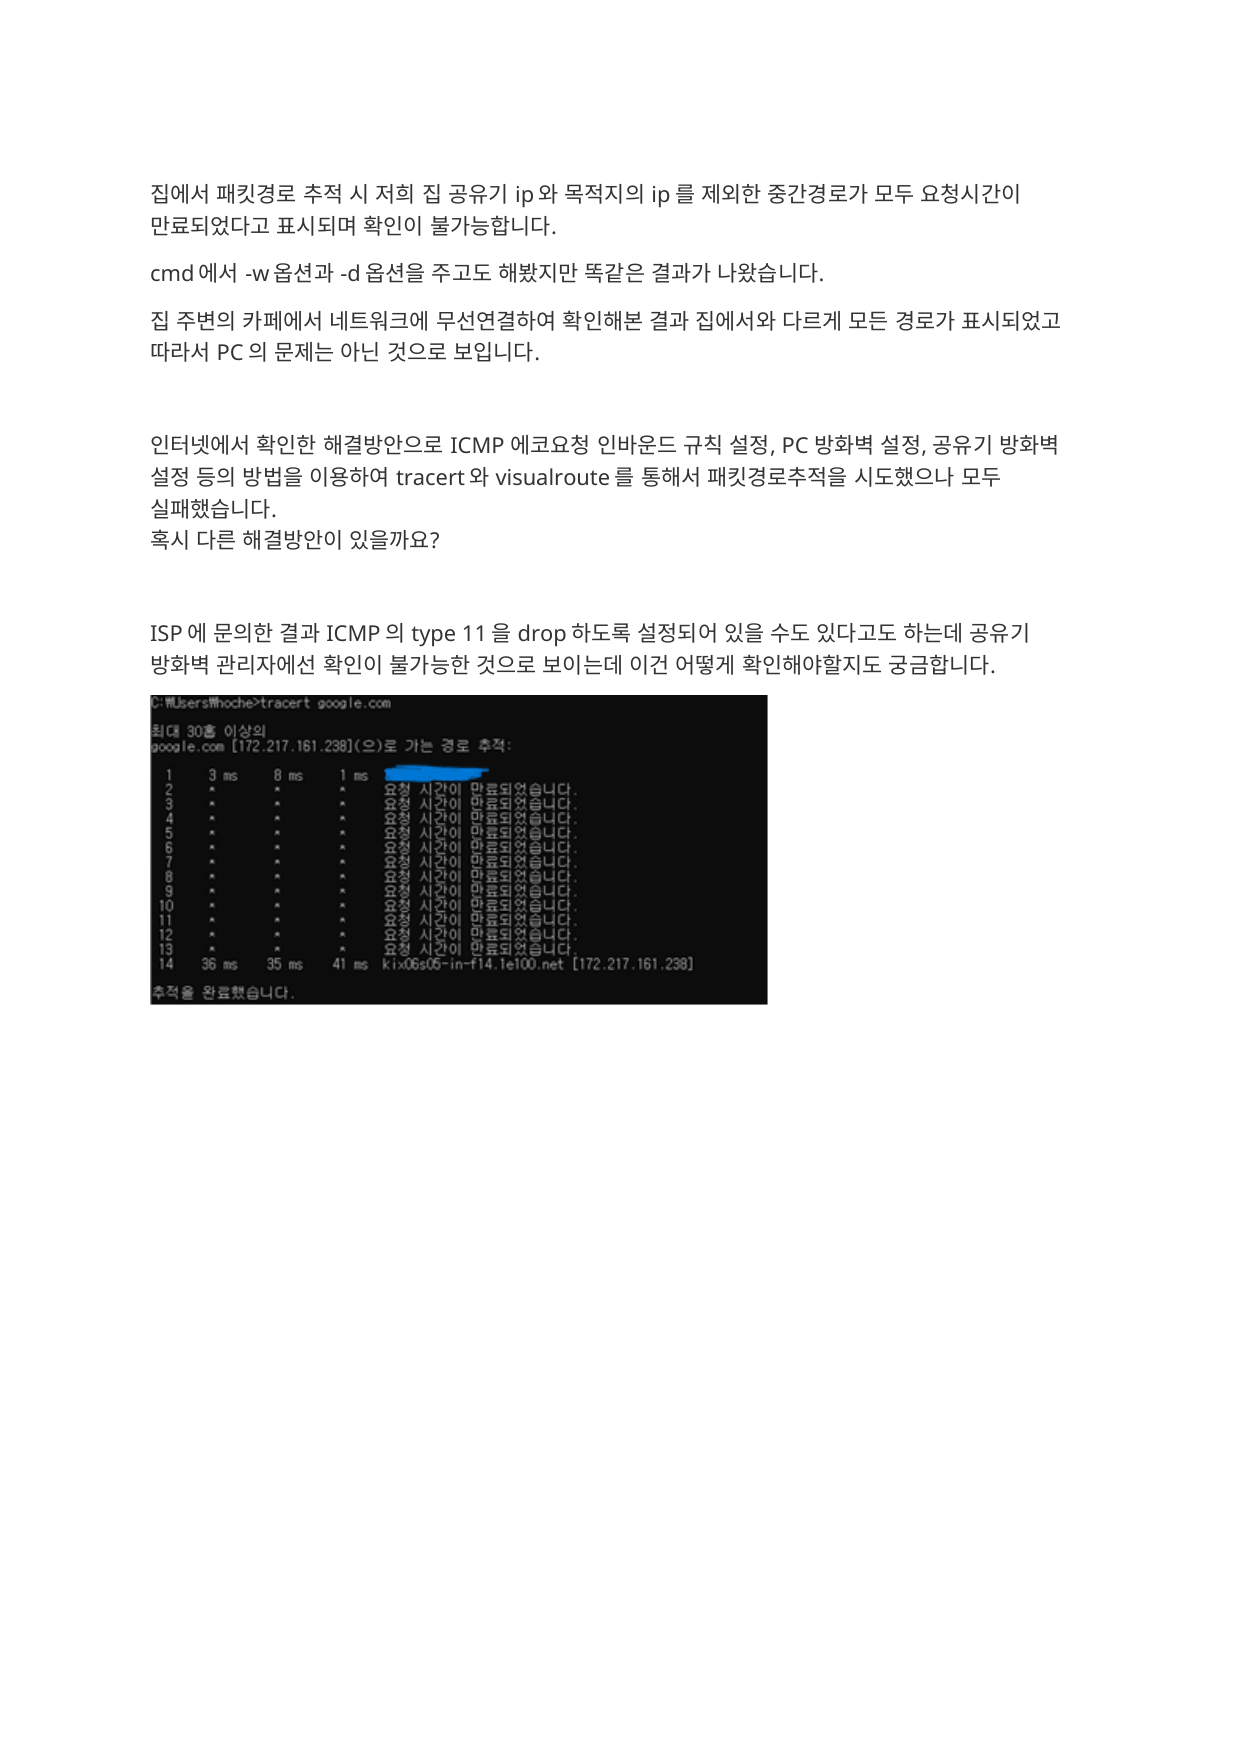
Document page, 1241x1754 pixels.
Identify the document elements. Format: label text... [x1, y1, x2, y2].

text 혹시 다른 해결방안이 있을까요? [150, 523, 1090, 555]
text 집 주변의 카페에서 네트워크에 무선연결하여 확인해본 결과 집에서와 다르게 모든 경로가 표시되었고 따라서 PC의 문제는 아닌 것으로 보입니다. [150, 304, 1090, 367]
picture [150, 695, 771, 1008]
text 집에서 패킷경로 추적 시 저희 집 공유기 ip와 목적지의 ip를 제외한 중간경로가 모두 요청시간이 만료되었다고 표시되며 확인이 불가능합니다. [150, 177, 1090, 241]
text cmd에서 -w옵션과 -d옵션을 주고도 해봤지만 똑같은 결과가 나왔습니다. [150, 256, 1090, 288]
text 인터넷에서 확인한 해결방안으로 ICMP 에코요청 인바운드 규칙 설정, PC 방화벽 설정, 공유기 방화벽 설정 등의 방법을 이용하여 tracert와 visualroute를 통해서 패킷경로추적을 시도했으나 모두 실패했습니다. [271, 428, 1090, 523]
text ISP에 문의한 결과 ICMP의 type 11을 drop하도록 설정되어 있을 수도 있다고도 하는데 공유기 방화벽 관리자에선 확인이 불가능한 것으로 보이는데 이건 어떻게 확인해야할지도 궁금합니다. [150, 616, 1090, 680]
